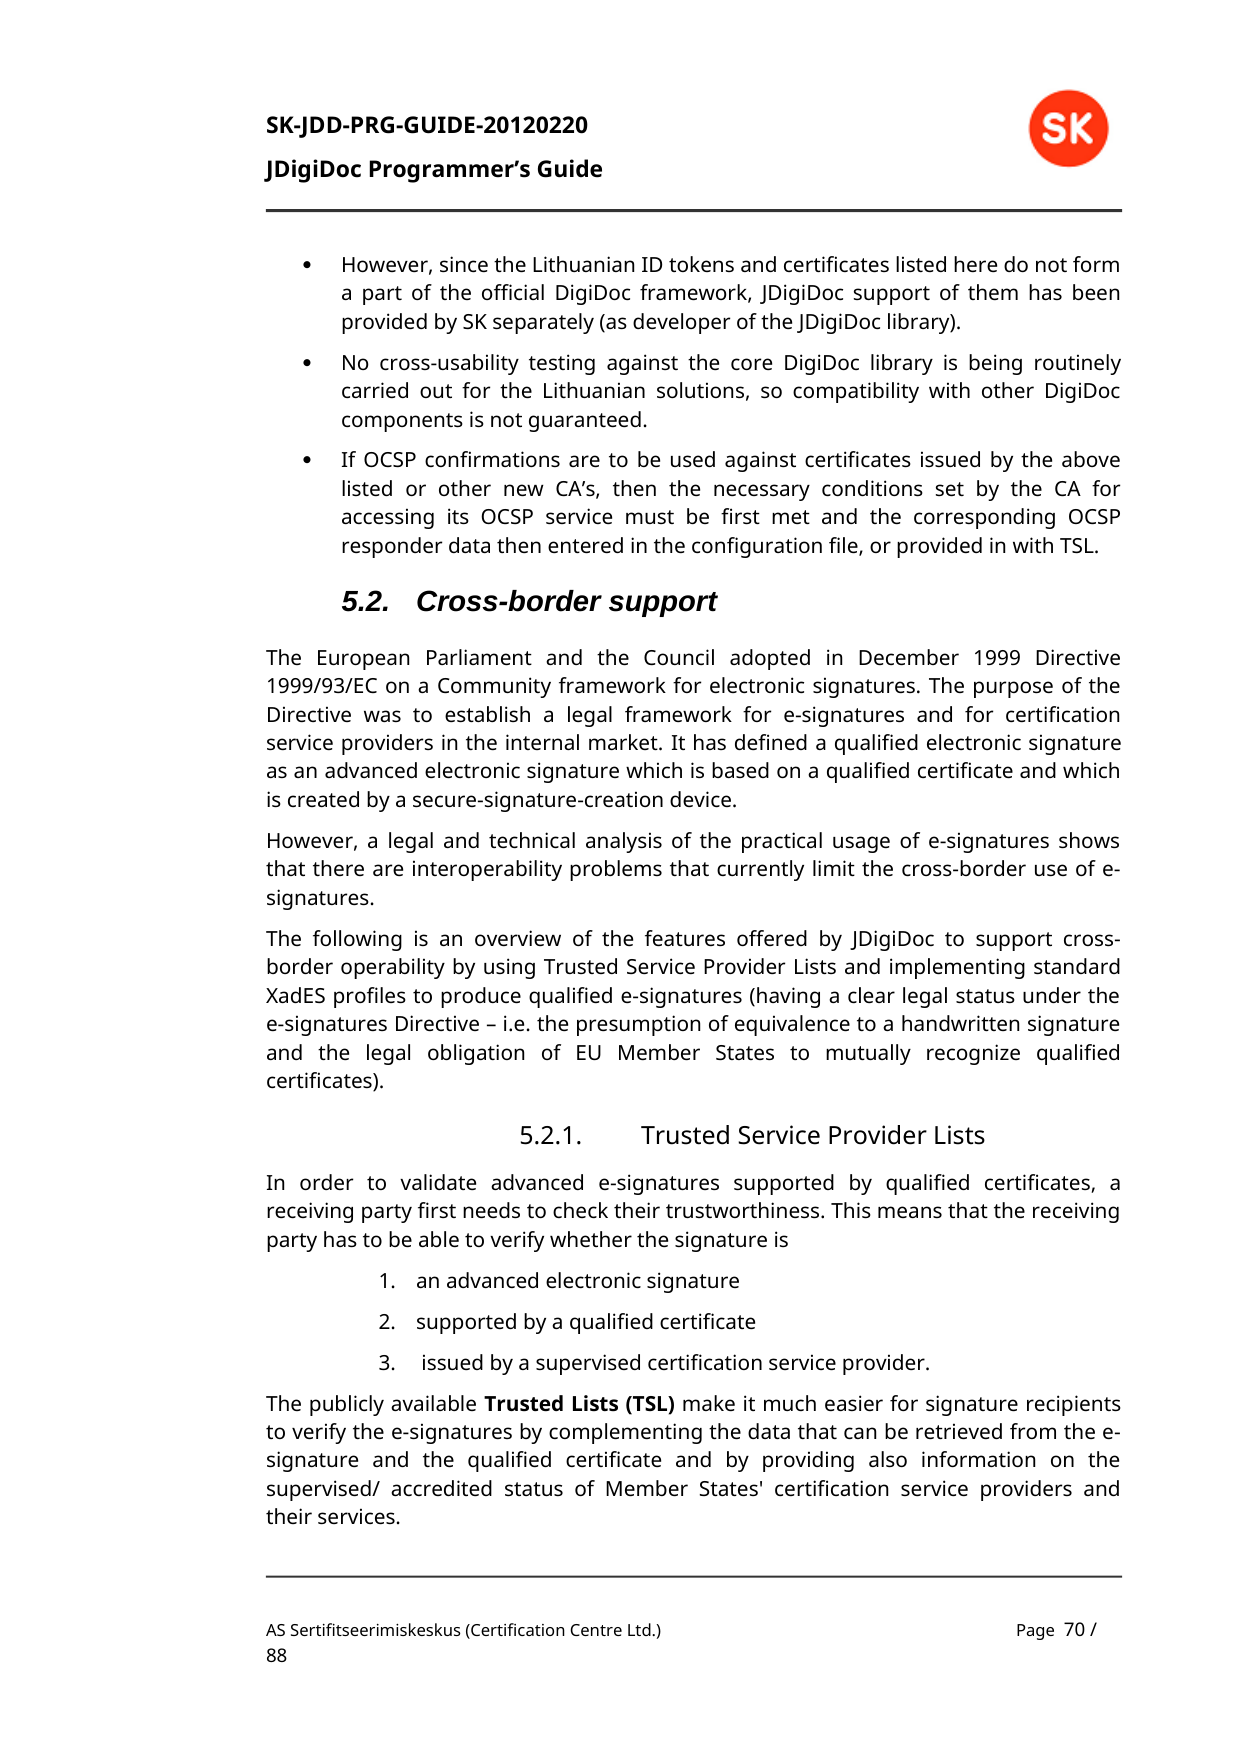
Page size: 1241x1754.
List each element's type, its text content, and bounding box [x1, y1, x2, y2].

list issued by a supervised certification service provider. [378, 1348, 1122, 1376]
list However, since the Lithuanian ID tokens and certificates listed here do not form a part of the official DigiDoc framework, JDigiDoc support of them has been provided by SK separately (as developer of the JDigiDoc library). [303, 250, 1122, 335]
subtitle Cross-border support [341, 584, 1122, 618]
picture [1027, 88, 1114, 170]
text The following is an overview of the features offered by JDigiDoc to support cross-border operability by using Trusted Service Provider Lists and implementing standard XadES profiles to produce qualified e-signatures (having a clear legal status under the e-signatures Directive – i.e. the presumption of equivalence to a handwritten signature and the legal obligation of EU Member States to mutually recognize qualified certificates). [266, 924, 1122, 1094]
text However, a legal and technical analysis of the practical usage of e-signatures shows that there are interoperability problems that currently limit the cross-border use of e-signatures. [266, 826, 1122, 911]
text In order to validate advanced e-signatures supported by qualified certificates, a receiving party first needs to check their trustworthiness. This means that the receiving party has to be able to verify whether the signature is [266, 1168, 1122, 1253]
text The publicly available Trusted Lists (TSL) make it much easier for signature recipients to verify the e-signatures by complementing the data that can be retrieved from the e-signature and the qualified certificate and by providing also information on the supervised/ accredited status of Member States' certification service providers and their services. [266, 1389, 1122, 1531]
text The European Parliament and the Council adopted in December 1999 Directive 1999/93/EC on a Community framework for electronic signatures. The purpose of the Directive was to establish a legal framework for e-signatures and for certification service providers in the internal market. It has defined a qualified electronic signature as an advanced electronic signature which is based on a qualified certificate and which is created by a secure-signature-creation device. [266, 643, 1122, 813]
list an advanced electronic signature [378, 1266, 1122, 1294]
list supported by a qualified certificate [378, 1307, 1122, 1335]
text Trusted Service Provider Lists [519, 1117, 1122, 1151]
list If OCSP confirmations are to be used against certificates issued by the above listed or other new CA’s, then the necessary conditions set by the CA for accessing its OCSP service must be first met and the corresponding OCSP responder data then entered in the configuration file, or provided in with TSL. [303, 446, 1122, 559]
list No cross-usability testing against the core DigiDoc library is being routinely carried out for the Lithuanian solutions, so compatibility with other DigiDoc components is not guaranteed. [303, 348, 1122, 433]
